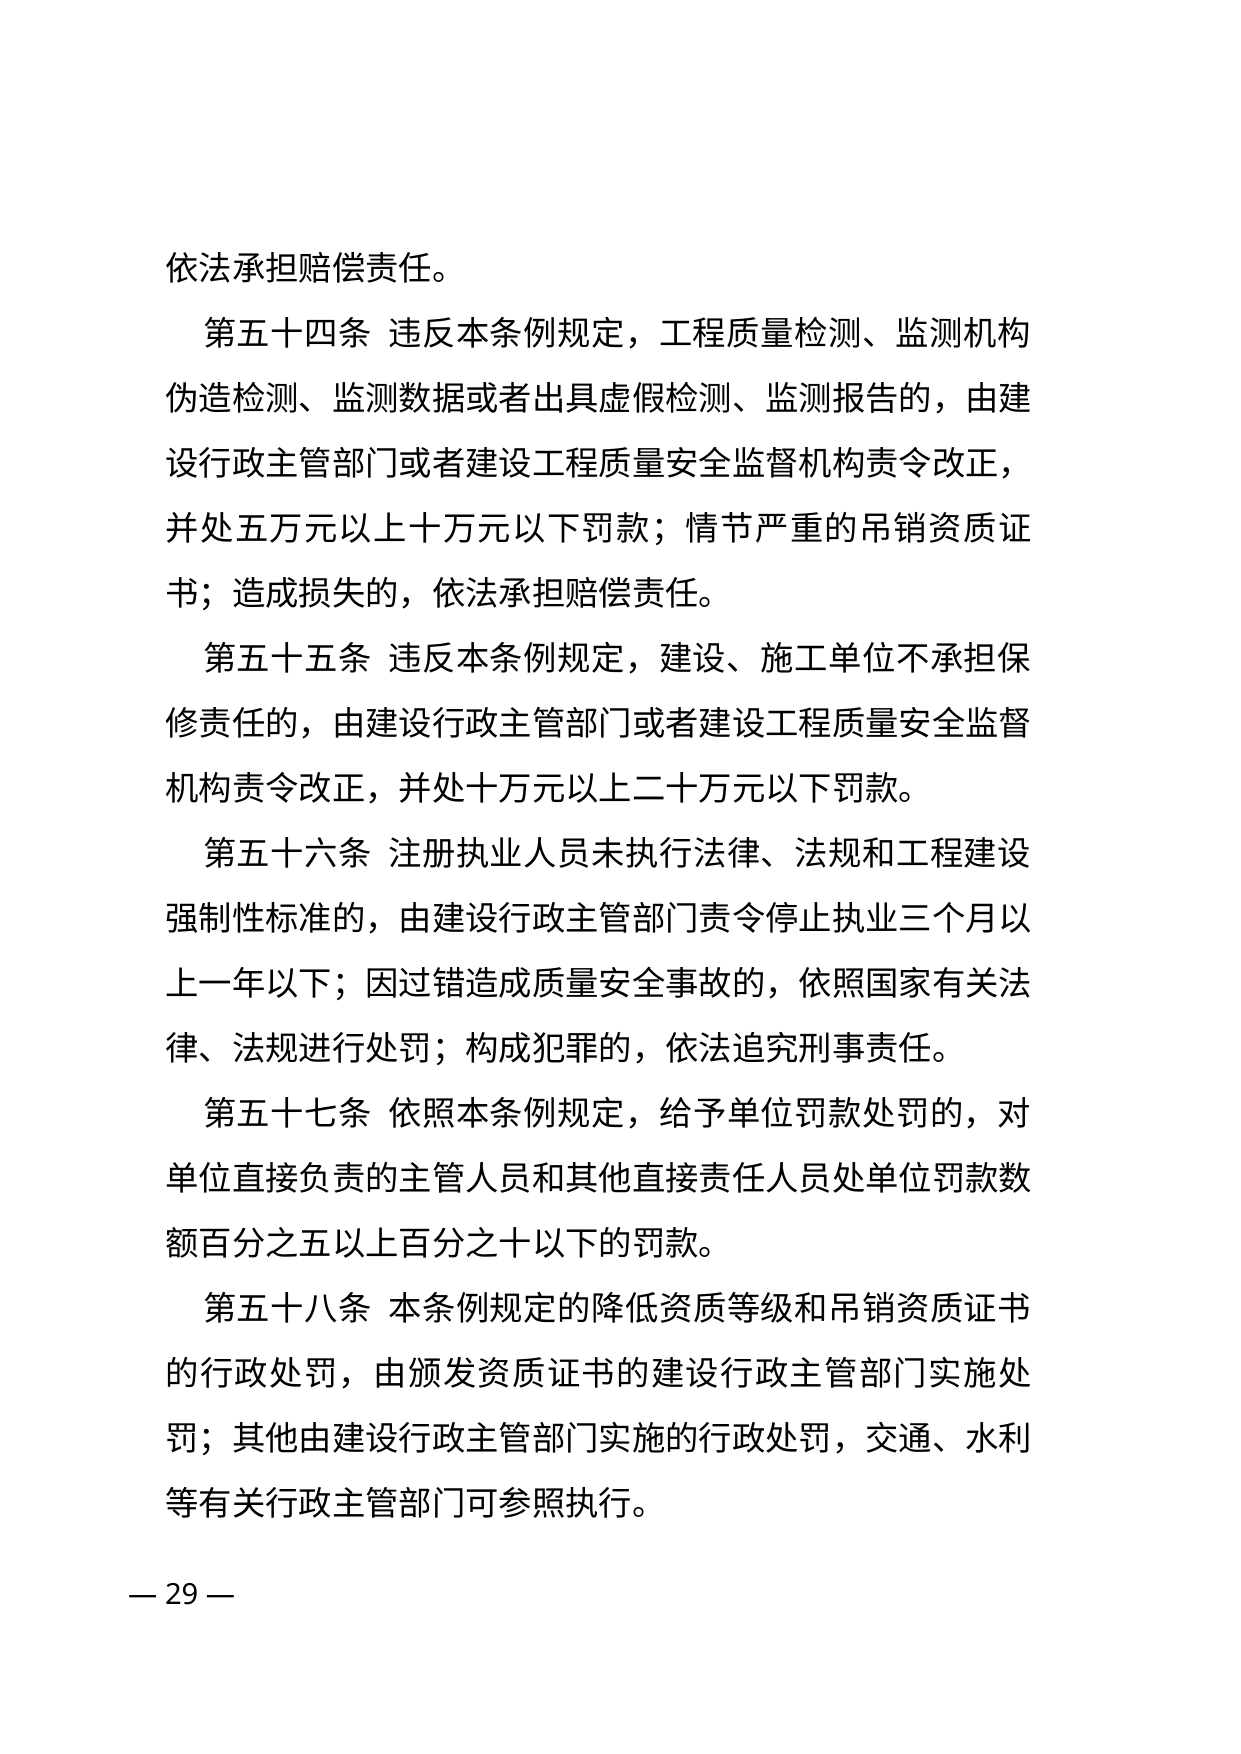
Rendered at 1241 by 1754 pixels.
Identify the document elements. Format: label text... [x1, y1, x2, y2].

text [165, 233, 1032, 298]
text 第五十五条 违反本条例规定，建设、施工单位不承担保修责任的，由建设行政主管部门或者建设工程质量安全监督机构责令改正，并处十万元以上二十万元以下罚款。 [165, 623, 1032, 818]
text 第五十四条 违反本条例规定，工程质量检测、监测机构伪造检测、监测数据或者出具虚假检测、监测报告的，由建设行政主管部门或者建设工程质量安全监督机构责令改正，并处五万元以上十万元以下罚款；情节严重的吊销资质证书；造成损失的，依法承担赔偿责任。 [165, 298, 1032, 623]
text 第五十六条 注册执业人员未执行法律、法规和工程建设强制性标准的，由建设行政主管部门责令停止执业三个月以上一年以下；因过错造成质量安全事故的，依照国家有关法律、法规进行处罚；构成犯罪的，依法追究刑事责任。 [165, 818, 1032, 1078]
text 第五十八条 本条例规定的降低资质等级和吊销资质证书的行政处罚，由颁发资质证书的建设行政主管部门实施处罚；其他由建设行政主管部门实施的行政处罚，交通、水利等有关行政主管部门可参照执行。 [165, 1273, 1032, 1533]
text 第五十七条 依照本条例规定，给予单位罚款处罚的，对单位直接负责的主管人员和其他直接责任人员处单位罚款数额百分之五以上百分之十以下的罚款。 [165, 1078, 1032, 1273]
